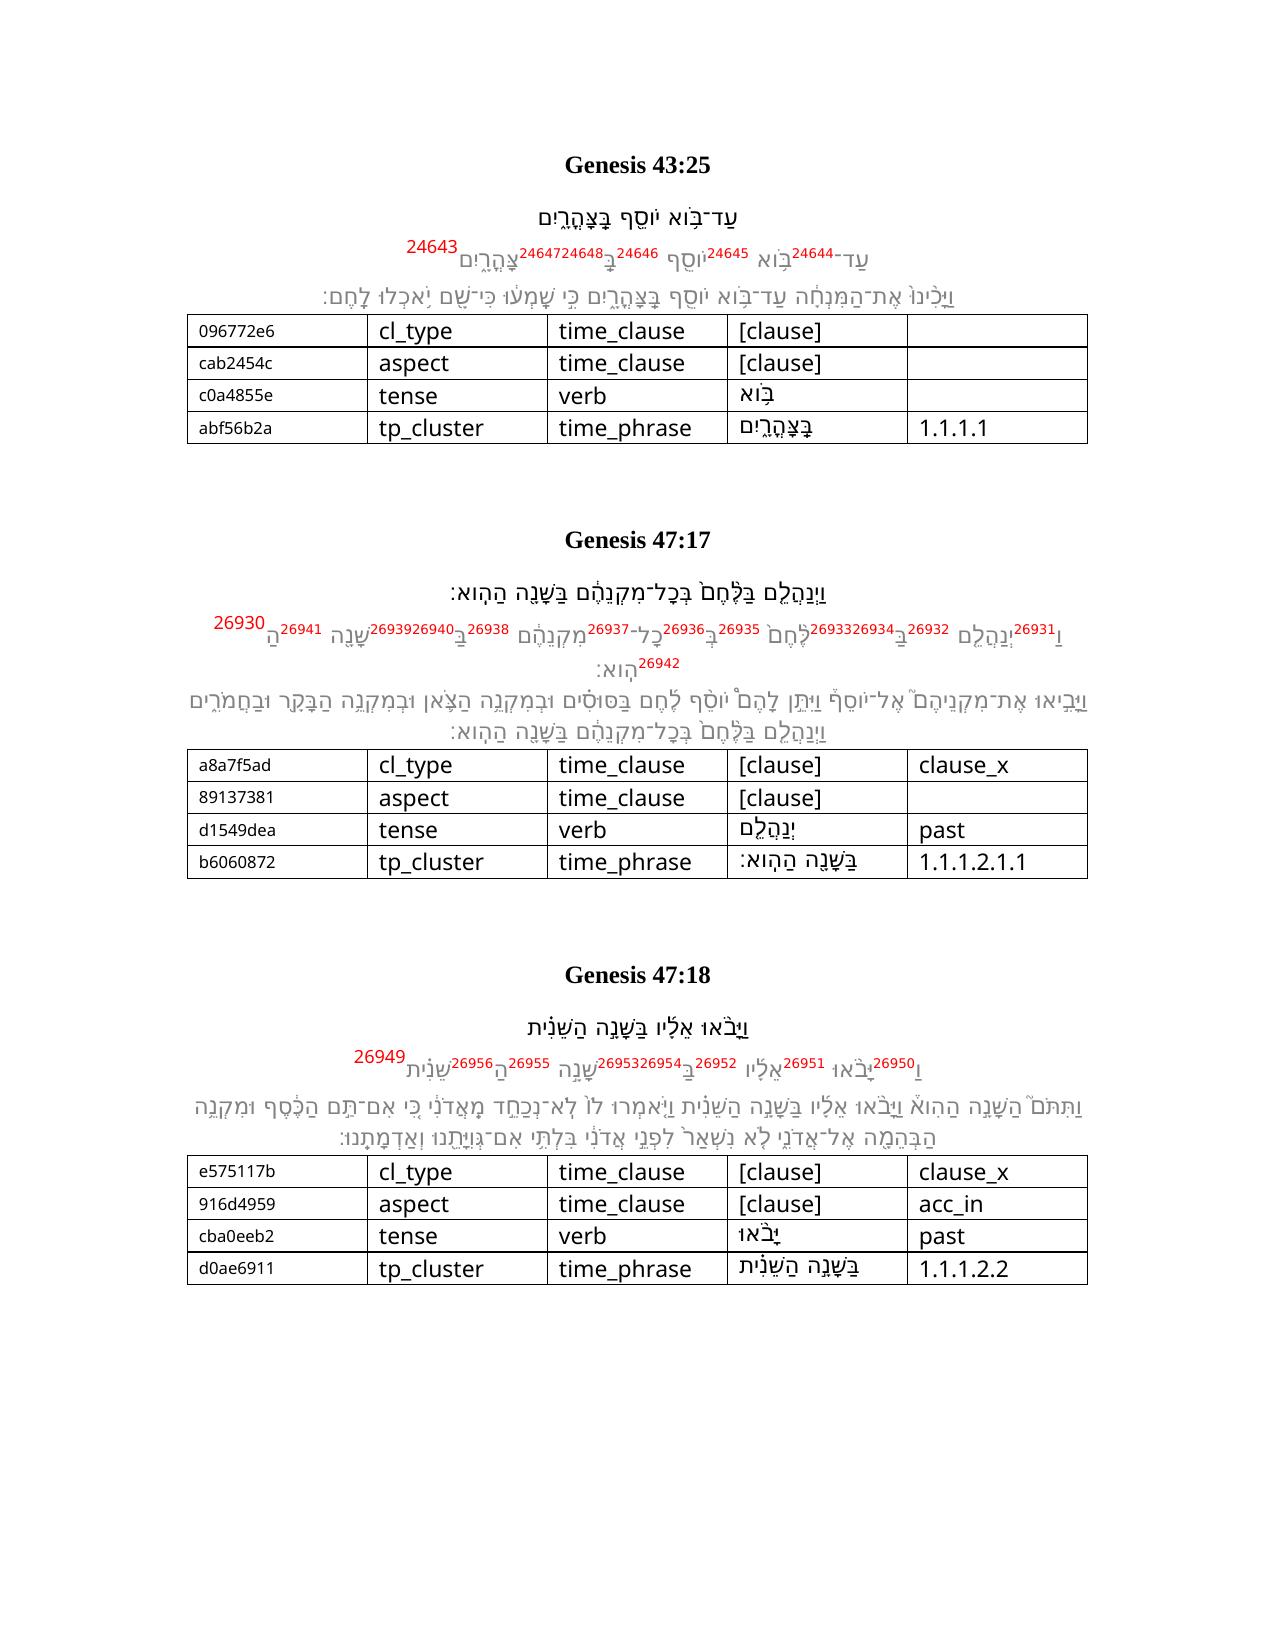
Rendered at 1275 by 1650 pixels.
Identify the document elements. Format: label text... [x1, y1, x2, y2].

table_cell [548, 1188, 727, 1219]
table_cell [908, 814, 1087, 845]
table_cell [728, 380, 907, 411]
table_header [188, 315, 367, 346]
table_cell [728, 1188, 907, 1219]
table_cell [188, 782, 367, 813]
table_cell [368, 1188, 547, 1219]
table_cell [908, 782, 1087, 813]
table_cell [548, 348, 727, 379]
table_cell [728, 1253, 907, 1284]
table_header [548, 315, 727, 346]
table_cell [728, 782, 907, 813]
text וַיָּכִ֨ינוּ֙ אֶת־הַמִּנְחָ֔ה עַד־בֹּ֥וא יֹוסֵ֖ף בַּֽצָּהֳרָ֑יִם כִּ֣י שָֽׁמְע֔וּ כִּי־שָׁ֖ם יֹ֥אכְלוּ לָֽחֶם׃ [187, 283, 1087, 310]
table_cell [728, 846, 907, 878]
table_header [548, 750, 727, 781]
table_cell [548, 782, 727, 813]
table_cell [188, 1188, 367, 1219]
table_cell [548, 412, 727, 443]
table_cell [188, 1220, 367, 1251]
text 24643עַד־24644בֹּ֥וא 24645יֹוסֵ֖ף 24646בַּֽ2464724648צָּהֳרָ֑יִם [187, 234, 1087, 277]
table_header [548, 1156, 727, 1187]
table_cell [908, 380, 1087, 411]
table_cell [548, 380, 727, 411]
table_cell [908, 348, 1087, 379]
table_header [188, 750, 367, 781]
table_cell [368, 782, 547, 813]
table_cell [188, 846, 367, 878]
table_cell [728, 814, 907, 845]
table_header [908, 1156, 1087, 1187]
text Genesis 43:25 [187, 150, 1087, 179]
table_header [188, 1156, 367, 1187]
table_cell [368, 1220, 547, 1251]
text Genesis 47:18 [187, 960, 1087, 989]
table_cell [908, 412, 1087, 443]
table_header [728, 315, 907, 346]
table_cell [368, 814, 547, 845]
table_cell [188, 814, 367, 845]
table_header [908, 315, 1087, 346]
text וַיָּבִ֣יאוּ אֶת־מִקְנֵיהֶם֮ אֶל־יֹוסֵף֒ וַיִּתֵּ֣ן לָהֶם֩ יֹוסֵ֨ף לֶ֜חֶם בַּסּוּסִ֗ים וּבְמִקְנֵ֥ה הַצֹּ֛אן וּבְמִקְנֵ֥ה הַבָּקָ֖ר וּבַחֲמֹרִ֑ים וַיְנַהֲלֵ֤ם בַּלֶּ֨חֶם֙ בְּכָל־מִקְנֵהֶ֔ם בַּשָּׁנָ֖ה הַהִֽוא׃ [187, 687, 1087, 744]
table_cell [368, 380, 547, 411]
text וַיָּבֹ֨אוּ אֵלָ֜יו בַּשָּׁנָ֣ה הַשֵּׁנִ֗ית [187, 1014, 1087, 1040]
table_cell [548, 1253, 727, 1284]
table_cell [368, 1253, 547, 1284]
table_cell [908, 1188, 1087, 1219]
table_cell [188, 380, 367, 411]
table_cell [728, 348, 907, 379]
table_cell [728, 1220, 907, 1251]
text וַתִּתֹּם֮ הַשָּׁנָ֣ה הַהִוא֒ וַיָּבֹ֨אוּ אֵלָ֜יו בַּשָּׁנָ֣ה הַשֵּׁנִ֗ית וַיֹּ֤אמְרוּ לֹו֙ לֹֽא־נְכַחֵ֣ד מֵֽאֲדֹנִ֔י כִּ֚י אִם־תַּ֣ם הַכֶּ֔סֶף וּמִקְנֵ֥ה הַבְּהֵמָ֖ה אֶל־אֲדֹנִ֑י לֹ֤א נִשְׁאַר֙ לִפְנֵ֣י אֲדֹנִ֔י בִּלְתִּ֥י אִם־גְּוִיָּתֵ֖נוּ וְאַדְמָתֵֽנוּ׃ [187, 1093, 1087, 1151]
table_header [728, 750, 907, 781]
text Genesis 47:17 [187, 526, 1087, 554]
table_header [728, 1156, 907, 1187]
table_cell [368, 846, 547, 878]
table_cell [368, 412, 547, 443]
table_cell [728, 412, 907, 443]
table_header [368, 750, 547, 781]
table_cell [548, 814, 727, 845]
text עַד־בֹּ֥וא יֹוסֵ֖ף בַּֽצָּהֳרָ֑יִם [187, 204, 1087, 231]
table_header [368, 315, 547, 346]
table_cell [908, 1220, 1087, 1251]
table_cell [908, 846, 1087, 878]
text 26949וַ26950יָּבֹ֨אוּ 26951אֵלָ֜יו 26952בַּ2695326954שָּׁנָ֣ה 26955הַ26956שֵּׁנִ֗ית [187, 1044, 1087, 1087]
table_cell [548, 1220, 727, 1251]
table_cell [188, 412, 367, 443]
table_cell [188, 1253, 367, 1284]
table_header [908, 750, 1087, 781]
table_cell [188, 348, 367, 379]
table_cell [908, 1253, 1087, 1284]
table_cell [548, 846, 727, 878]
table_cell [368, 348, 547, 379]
text וַיְנַהֲלֵ֤ם בַּלֶּ֨חֶם֙ בְּכָל־מִקְנֵהֶ֔ם בַּשָּׁנָ֖ה הַהִֽוא׃ [187, 579, 1087, 606]
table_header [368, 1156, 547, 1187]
text 26930וַ26931יְנַהֲלֵ֤ם 26932בַּ2693326934לֶּ֨חֶם֙ 26935בְּ26936כָל־26937מִקְנֵהֶ֔ם 26938בַּ2693926940שָּׁנָ֖ה 26941הַ26942הִֽוא׃ [187, 610, 1087, 683]
